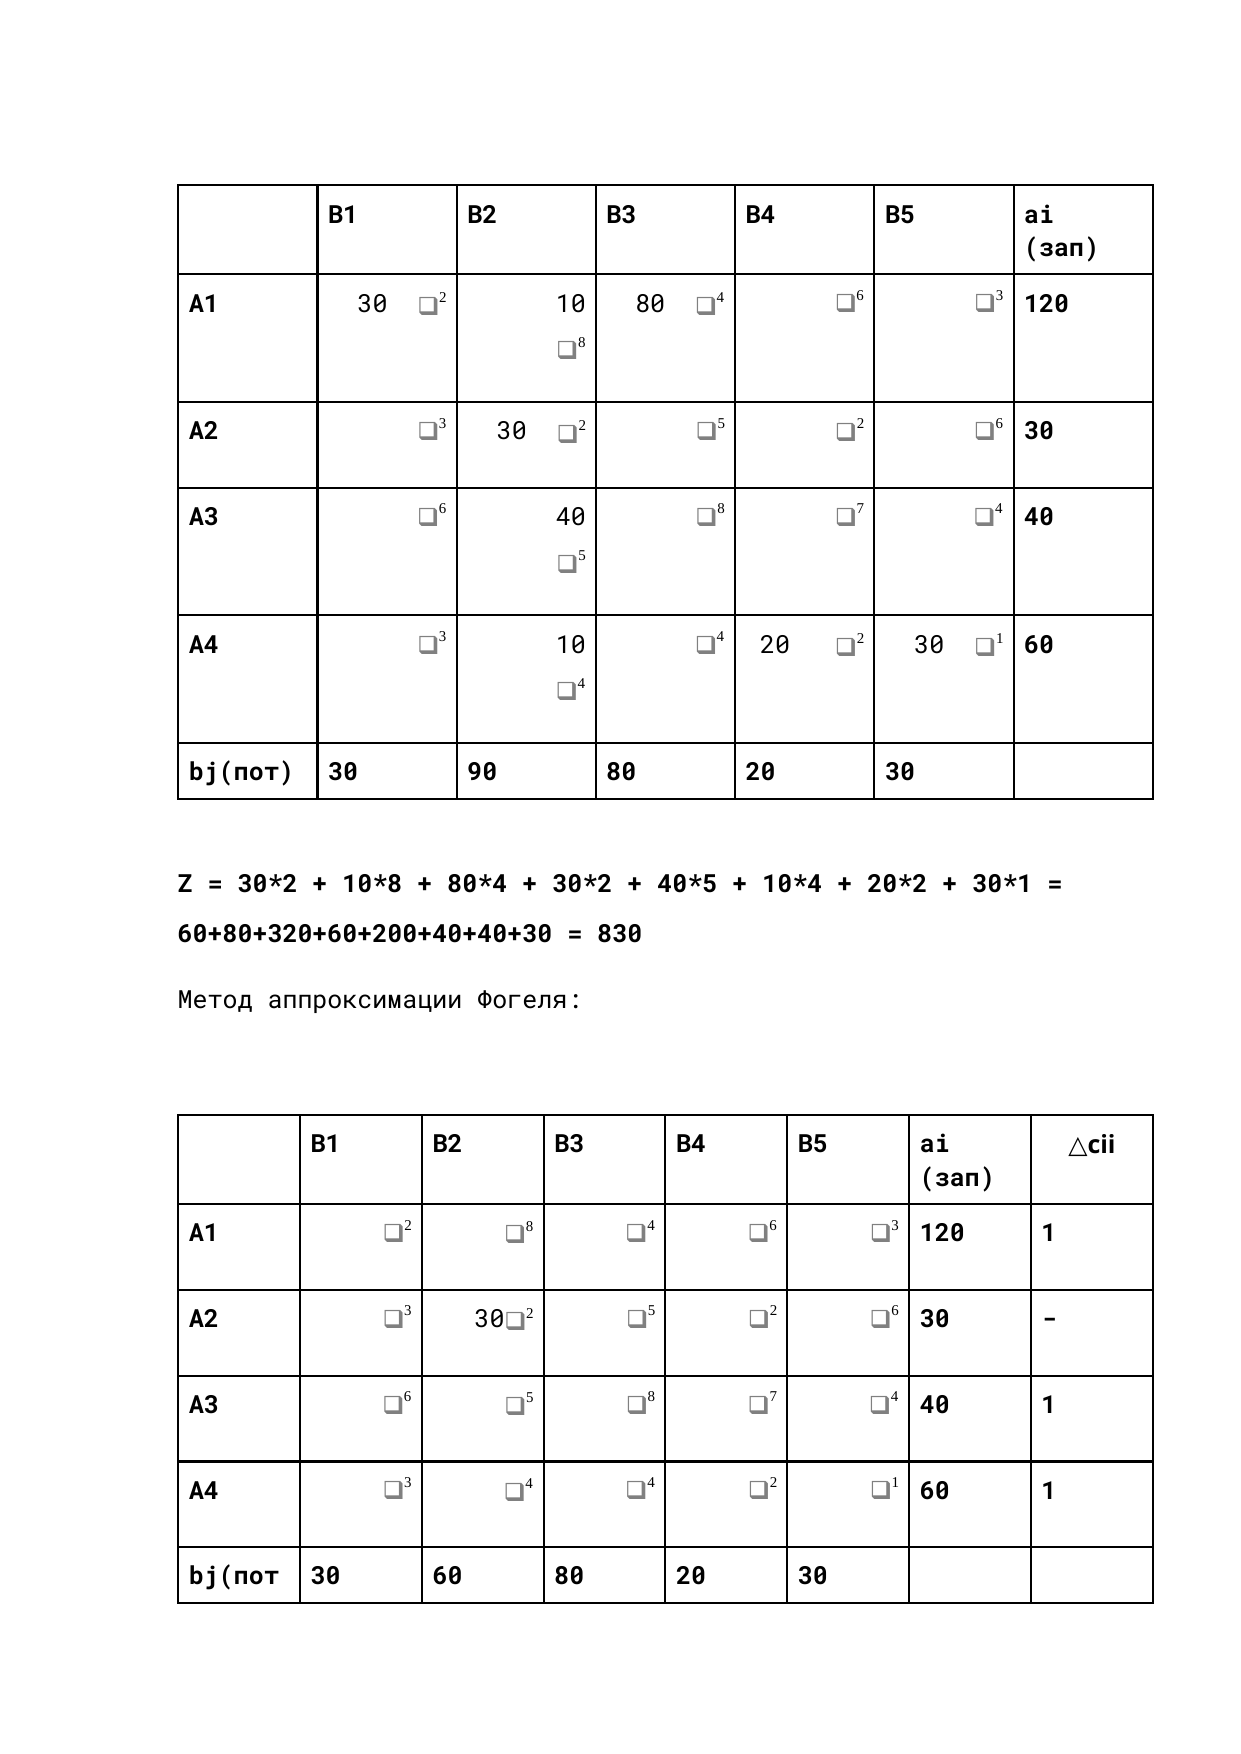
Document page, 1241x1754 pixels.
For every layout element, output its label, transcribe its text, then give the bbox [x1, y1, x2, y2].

table_cell 10 [458, 616, 595, 742]
table_cell [1032, 1548, 1152, 1602]
table_cell 20 [736, 744, 873, 798]
table_cell [301, 1463, 421, 1546]
text Метод аппроксимации Фогеля: [177, 982, 1152, 1015]
table_cell 60 [1015, 616, 1152, 742]
table_cell 30 [319, 744, 456, 798]
table_cell [875, 275, 1013, 401]
table_header [179, 186, 316, 273]
table_cell [788, 1377, 908, 1460]
table_cell [597, 616, 734, 742]
table_header B4 [736, 186, 873, 273]
table_cell 30 [875, 616, 1013, 742]
table_cell [423, 1205, 543, 1289]
table_header B5 [788, 1116, 908, 1203]
table_cell 40 [458, 489, 595, 614]
table_cell [875, 403, 1013, 487]
table_header B4 [666, 1116, 786, 1203]
table_cell [788, 1463, 908, 1546]
table_cell 30 [875, 744, 1013, 798]
table_cell [666, 1463, 786, 1546]
table_cell [319, 403, 456, 487]
text Z = 30*2 + 10*8 + 80*4 + 30*2 + 40*5 + 10*4 + 20*2 + 30*1 = 60+80+320+60+200+40+40+30 = 830 [177, 866, 1152, 949]
table_cell 40 [1015, 489, 1152, 614]
table_header B2 [458, 186, 595, 273]
table_cell A1 [179, 1205, 299, 1289]
table_header △cii [1032, 1116, 1152, 1203]
table_cell 30 [319, 275, 456, 401]
table_header B1 [319, 186, 456, 273]
table_cell [666, 1291, 786, 1374]
table_cell 60 [910, 1463, 1030, 1546]
table_cell 80 [597, 744, 734, 798]
table_cell bj(пот) [179, 744, 316, 798]
table_cell 1 [1032, 1463, 1152, 1546]
table_cell A2 [179, 1291, 299, 1374]
table_cell 1 [1032, 1205, 1152, 1289]
table_cell 30 [1015, 403, 1152, 487]
table_cell [736, 275, 873, 401]
table_header ai (зап) [910, 1116, 1030, 1203]
table_cell [301, 1377, 421, 1460]
table_cell - [1032, 1291, 1152, 1374]
table_cell 30 [910, 1291, 1030, 1374]
table_cell [597, 403, 734, 487]
table_cell [666, 1377, 786, 1460]
table_cell 1 [1032, 1377, 1152, 1460]
table_cell A4 [179, 1463, 299, 1546]
table_cell 20 [736, 616, 873, 742]
table_cell [545, 1377, 664, 1460]
table_cell A3 [179, 1377, 299, 1460]
table_cell 120 [1015, 275, 1152, 401]
table_header B3 [545, 1116, 664, 1203]
table_cell [666, 1205, 786, 1289]
table_header B3 [597, 186, 734, 273]
table_cell 30 [458, 403, 595, 487]
table_cell 60 [423, 1548, 543, 1602]
table_cell bj(пот) [179, 1548, 299, 1602]
table_cell 80 [545, 1548, 664, 1602]
table_header B2 [423, 1116, 543, 1203]
table_cell [545, 1291, 664, 1374]
table_cell [545, 1205, 664, 1289]
table_cell 40 [910, 1377, 1030, 1460]
table_cell A1 [179, 275, 316, 401]
table_cell 30 [423, 1291, 543, 1374]
table_cell 90 [458, 744, 595, 798]
table_cell [788, 1291, 908, 1374]
table_header [179, 1116, 299, 1203]
table_cell A3 [179, 489, 316, 614]
table_cell [875, 489, 1013, 614]
table_cell [736, 489, 873, 614]
table_header ai (зап) [1015, 186, 1152, 273]
table_cell A2 [179, 403, 316, 487]
table_header B1 [301, 1116, 421, 1203]
table_cell [910, 1548, 1030, 1602]
table_cell [736, 403, 873, 487]
table_cell 80 [597, 275, 734, 401]
table_cell [1015, 744, 1152, 798]
table_cell 30 [788, 1548, 908, 1602]
table_cell [319, 489, 456, 614]
table_cell [597, 489, 734, 614]
table_cell [423, 1377, 543, 1460]
table_cell [301, 1291, 421, 1374]
table_cell 20 [666, 1548, 786, 1602]
table_cell [319, 616, 456, 742]
table_cell [301, 1205, 421, 1289]
table_cell [545, 1463, 664, 1546]
table_cell 10 [458, 275, 595, 401]
table_cell 120 [910, 1205, 1030, 1289]
table_cell A4 [179, 616, 316, 742]
table_cell [788, 1205, 908, 1289]
table_cell 30 [301, 1548, 421, 1602]
table_header B5 [875, 186, 1013, 273]
table_cell [423, 1463, 543, 1546]
